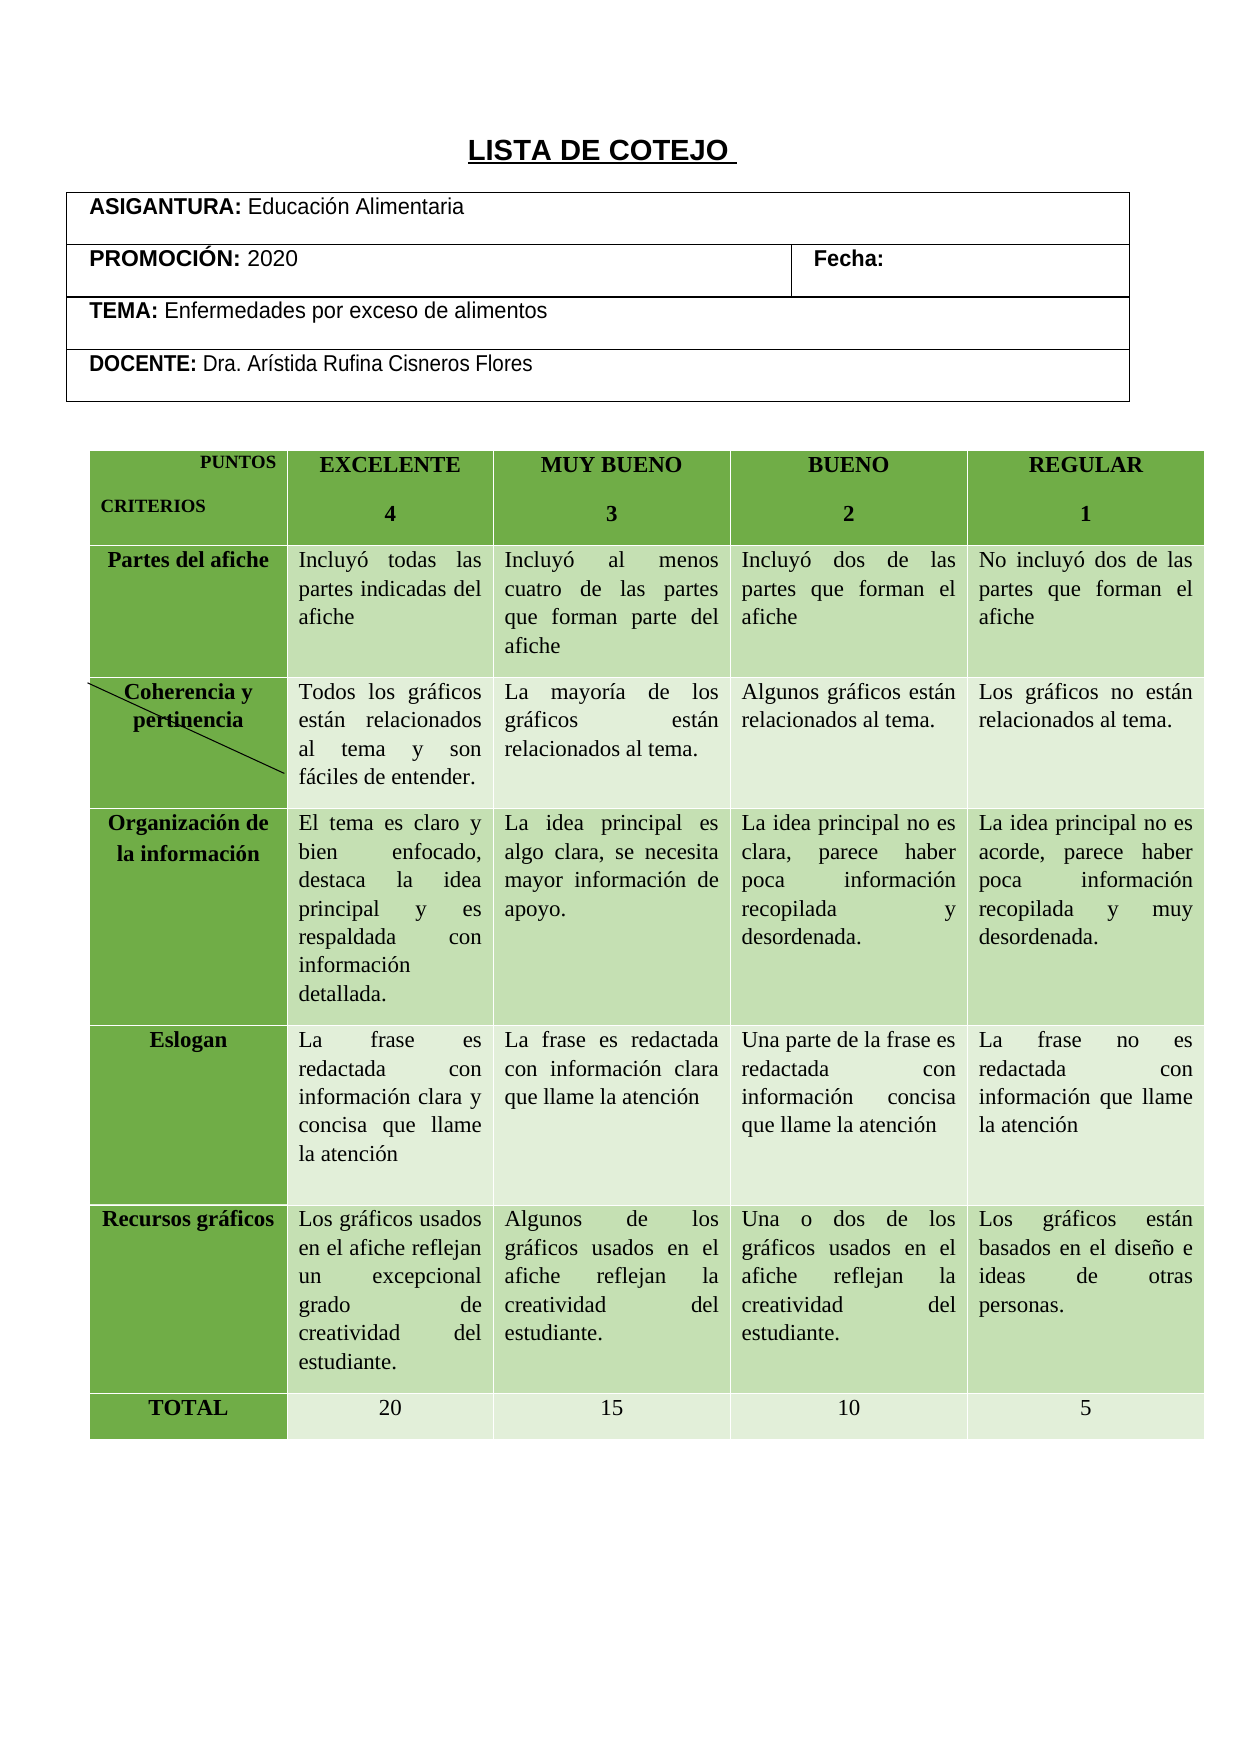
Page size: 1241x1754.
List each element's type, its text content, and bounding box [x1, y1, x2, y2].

table_cell Eslogan [90, 1026, 287, 1204]
table_cell La idea principal no es acorde, parece haber poca información recopilada y muy desordenada. [968, 809, 1204, 1025]
text LISTA DE COTEJO [89, 133, 1107, 166]
table_cell TOTAL [90, 1394, 287, 1439]
table_cell Algunos gráficos están relacionados al tema. [731, 678, 967, 808]
table_cell La frase es redactada con información clara y concisa que llame la atención [288, 1026, 493, 1204]
table_header REGULAR 1 [968, 451, 1204, 545]
table_header PUNTOS CRITERIOS [90, 451, 287, 545]
table_cell Los gráficos usados en el afiche reflejan un excepcional grado de creatividad del estudiante. [288, 1206, 493, 1393]
table_cell Los gráficos no están relacionados al tema. [968, 678, 1204, 808]
table_cell Fecha: [792, 245, 1129, 296]
table_cell 5 [968, 1394, 1204, 1439]
table_cell La mayoría de los gráficos están relacionados al tema. [494, 678, 730, 808]
table_cell TEMA: Enfermedades por exceso de alimentos [67, 298, 1129, 348]
table_cell Recursos gráficos [90, 1206, 287, 1393]
table_cell Todos los gráficos están relacionados al tema y son fáciles de entender. [288, 678, 493, 808]
table_cell Una o dos de los gráficos usados en el afiche reflejan la creatividad del estudiante. [731, 1206, 967, 1393]
table_cell La idea principal no es clara, parece haber poca información recopilada y desordenada. [731, 809, 967, 1025]
table_header EXCELENTE 4 [288, 451, 493, 545]
table_cell Una parte de la frase es redactada con información concisa que llame la atención [731, 1026, 967, 1204]
table_cell 20 [288, 1394, 493, 1439]
table_cell No incluyó dos de las partes que forman el afiche [968, 546, 1204, 677]
table_cell 15 [494, 1394, 730, 1439]
table_header MUY BUENO 3 [494, 451, 730, 545]
table_header BUENO 2 [731, 451, 967, 545]
table_header ASIGANTURA: Educación Alimentaria [67, 193, 1129, 244]
table_cell Algunos de los gráficos usados en el afiche reflejan la creatividad del estudiante. [494, 1206, 730, 1393]
table_cell DOCENTE: Dra. Arístida Rufina Cisneros Flores [67, 350, 1129, 401]
table_cell La idea principal es algo clara, se necesita mayor información de apoyo. [494, 809, 730, 1025]
table_cell La frase no es redactada con información que llame la atención [968, 1026, 1204, 1204]
table_cell PROMOCIÓN: 2020 [67, 245, 791, 296]
table_cell La frase es redactada con información clara que llame la atención [494, 1026, 730, 1204]
table_cell Coherencia y pertinencia [90, 678, 287, 808]
table_cell Partes del afiche [90, 546, 287, 677]
table_cell 10 [731, 1394, 967, 1439]
table_cell Organización de la información [90, 809, 287, 1025]
table_cell Los gráficos están basados en el diseño e ideas de otras personas. [968, 1206, 1204, 1393]
table_cell Incluyó al menos cuatro de las partes que forman parte del afiche [494, 546, 730, 677]
table_cell Incluyó dos de las partes que forman el afiche [731, 546, 967, 677]
table_cell Incluyó todas las partes indicadas del afiche [288, 546, 493, 677]
table_cell El tema es claro y bien enfocado, destaca la idea principal y es respaldada con información detallada. [288, 809, 493, 1025]
